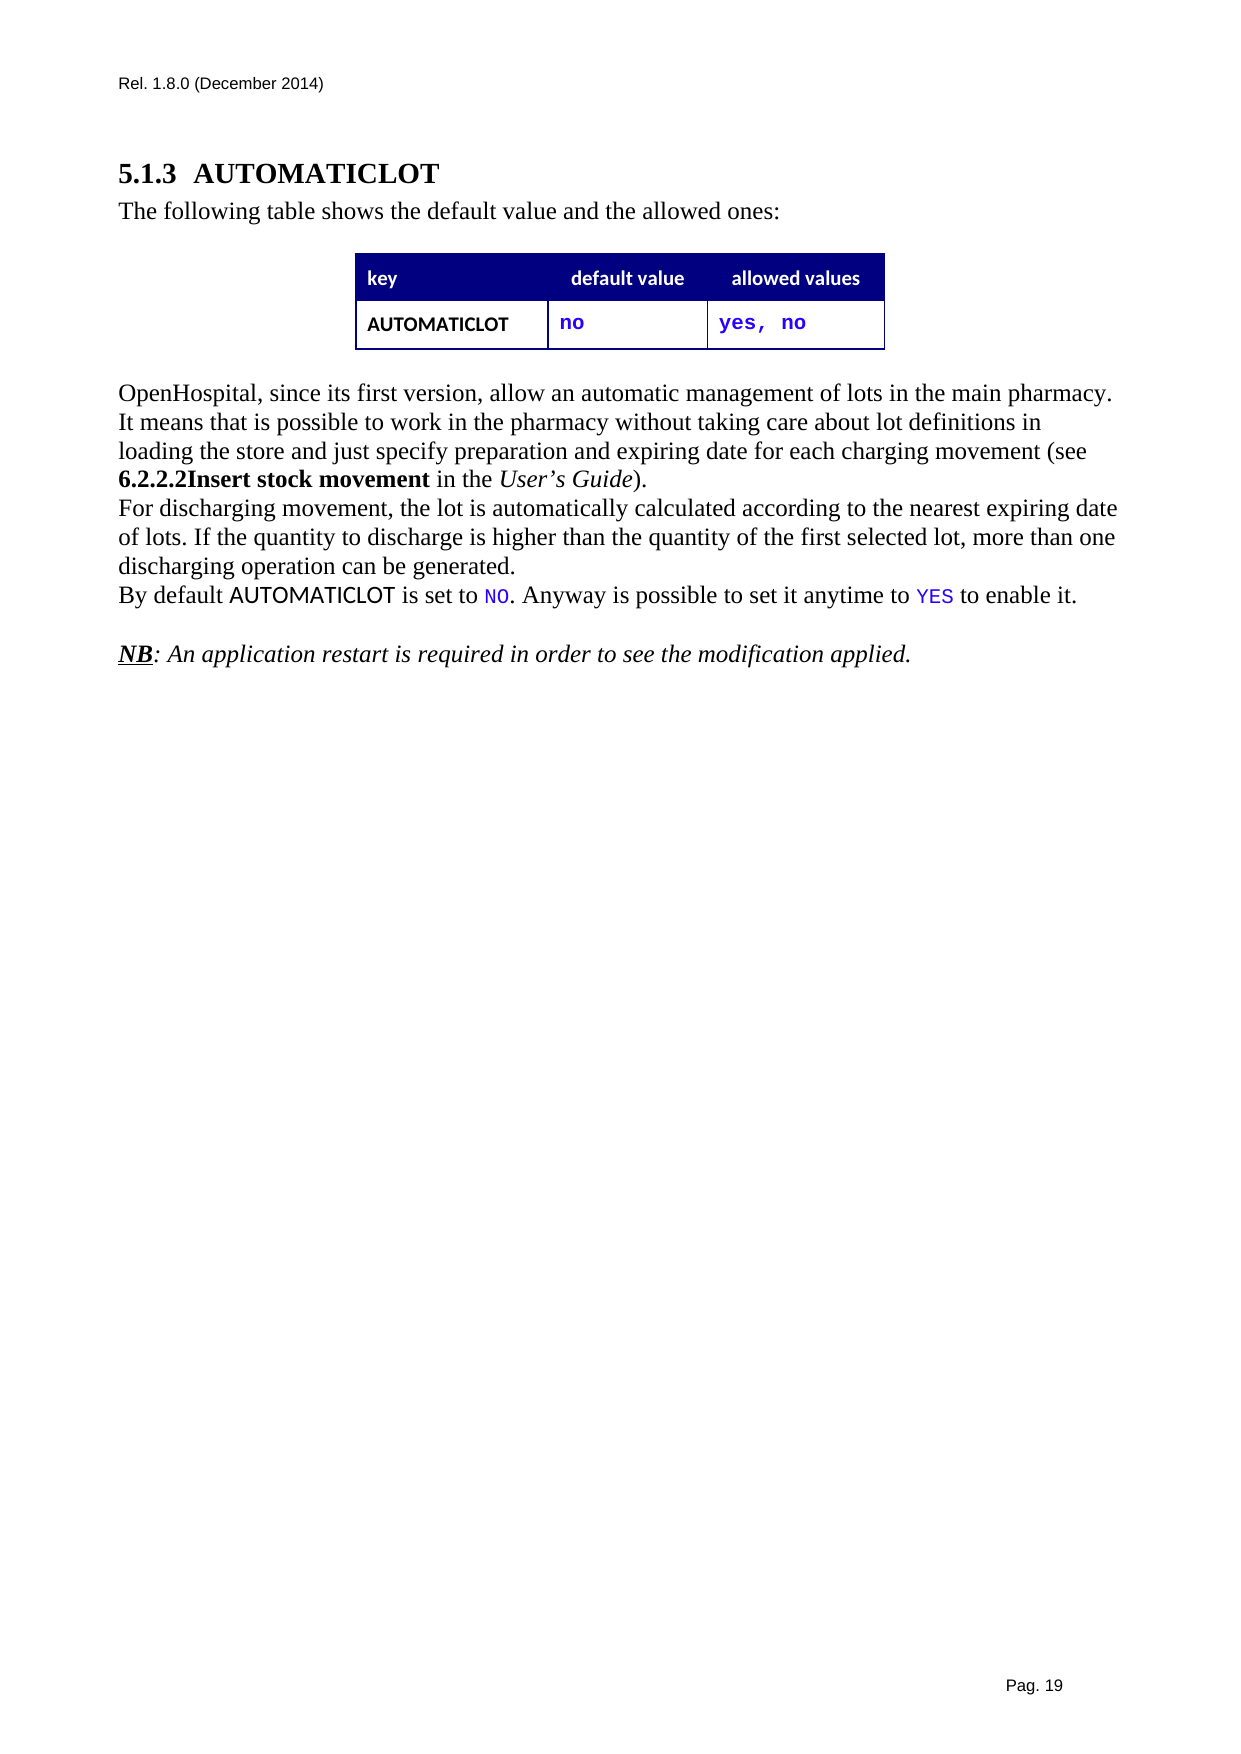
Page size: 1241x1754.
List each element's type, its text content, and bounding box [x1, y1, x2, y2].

text NB: An application restart is required in order to see the modification applied. [118, 639, 1122, 667]
table_header default value [549, 255, 707, 301]
subtitle AUTOMATICLOT [118, 156, 1122, 189]
text By default AUTOMATICLOT is set to NO. Anyway is possible to set it anytime to YES to enable it. [118, 579, 1122, 610]
text The following table shows the default value and the allowed ones: [118, 196, 1122, 224]
table_header allowed values [708, 255, 884, 301]
table_cell no [549, 301, 707, 348]
table_header key [357, 255, 547, 301]
table_cell AUTOMATICLOT [357, 301, 547, 348]
table_cell yes, no [708, 301, 884, 348]
text OpenHospital, since its first version, allow an automatic management of lots in the main pharmacy. It means that is possible to work in the pharmacy without taking care about lot definitions in loading the store and just specify preparation and expiring date for each charging movement (see 6.2.2.2Insert stock movement in the User’s Guide). [118, 378, 1122, 493]
text For discharging movement, the lot is automatically calculated according to the nearest expiring date of lots. If the quantity to discharge is higher than the quantity of the first selected lot, more than one discharging operation can be generated. [118, 493, 1122, 579]
